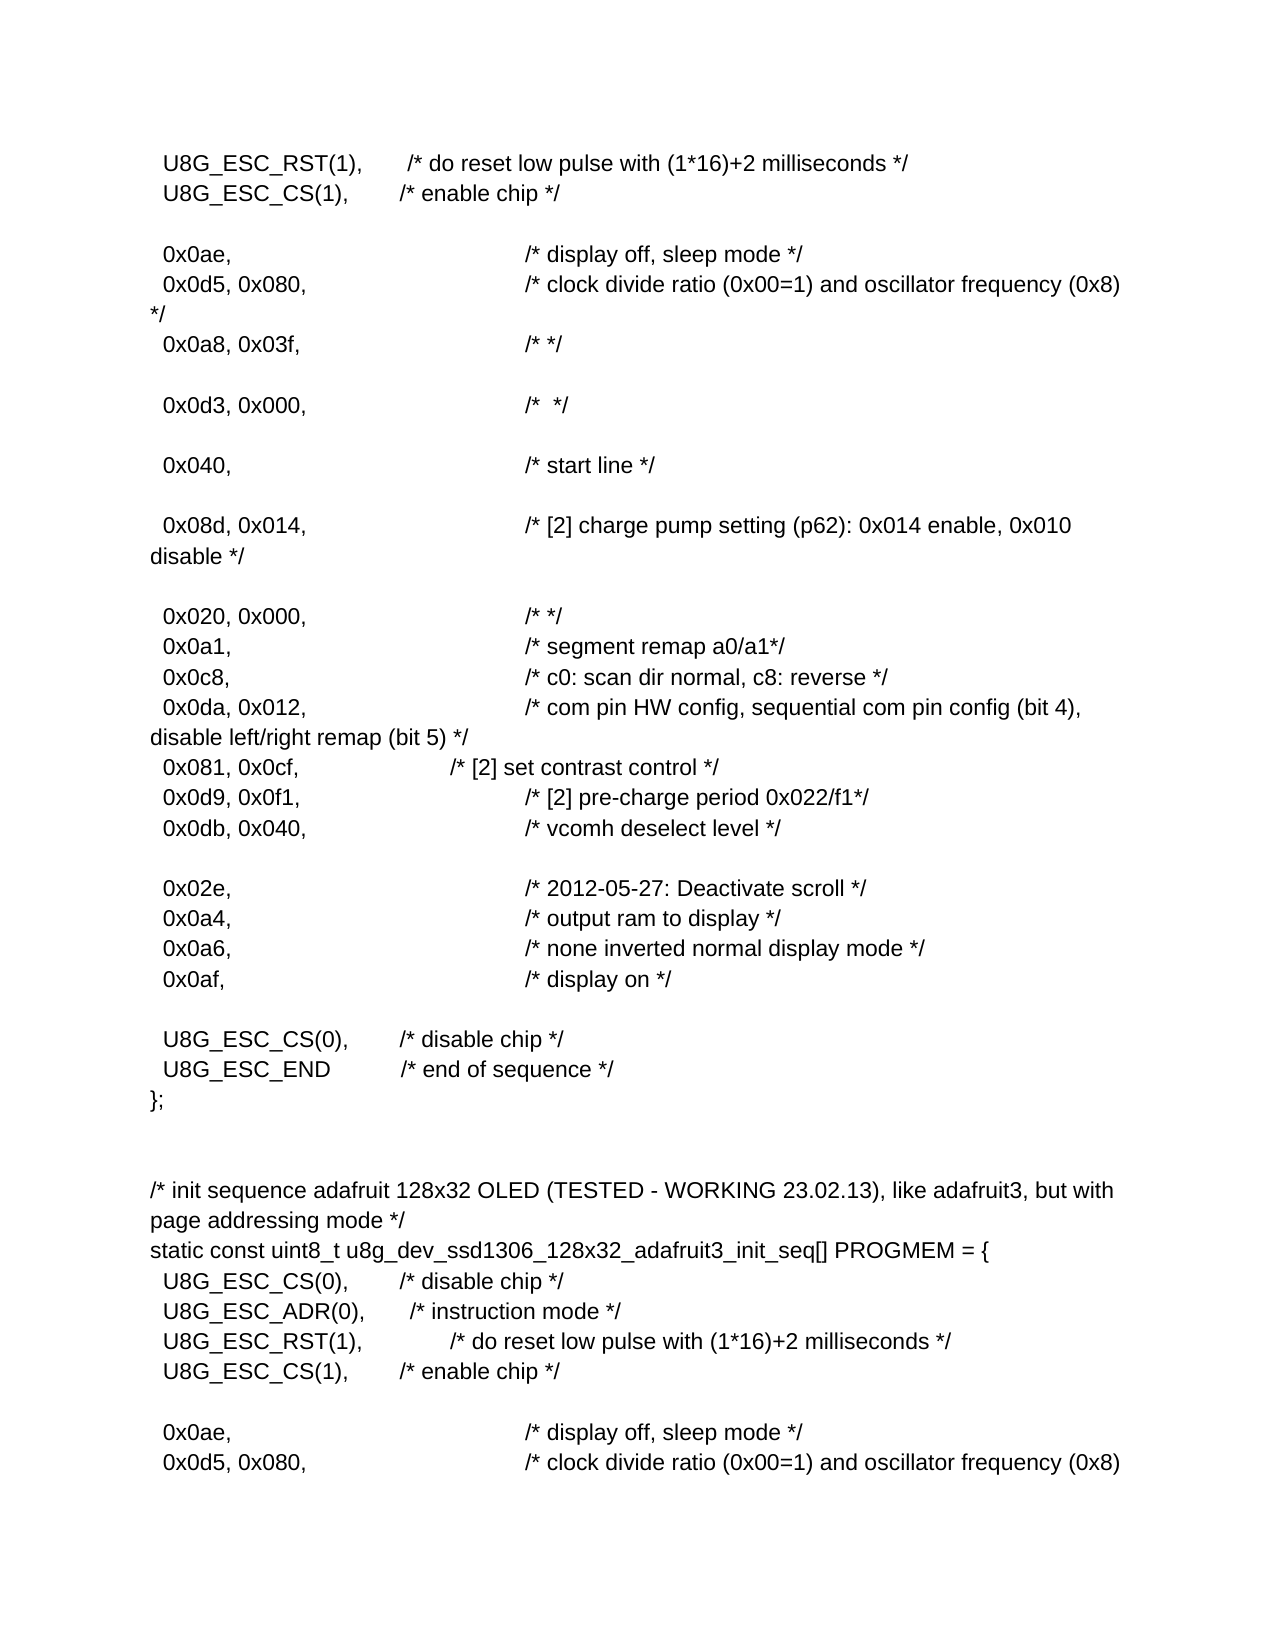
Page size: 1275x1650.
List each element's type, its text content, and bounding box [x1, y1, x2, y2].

text 0x0d9, 0x0f1, /* [2] pre-charge period 0x022/f1*/ [150, 784, 1125, 811]
text 0x0da, 0x012, /* com pin HW config, sequential com pin config (bit 4), disable left/right remap (bit 5) */ [150, 694, 1125, 750]
text U8G_ESC_END /* end of sequence */ [150, 1056, 1125, 1083]
text U8G_ESC_CS(1), /* enable chip */ [150, 1358, 1125, 1385]
text U8G_ESC_RST(1), /* do reset low pulse with (1*16)+2 milliseconds */ [150, 150, 1125, 176]
text 0x08d, 0x014, /* [2] charge pump setting (p62): 0x014 enable, 0x010 disable */ [150, 512, 1125, 569]
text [150, 1449, 1125, 1475]
text /* init sequence adafruit 128x32 OLED (TESTED - WORKING 23.02.13), like adafruit3, but with page addressing mode */ [150, 1177, 1125, 1234]
text 0x0af, /* display on */ [150, 966, 1125, 992]
text 0x0ae, /* display off, sleep mode */ [150, 1419, 1125, 1445]
text 0x0a1, /* segment remap a0/a1*/ [150, 633, 1125, 660]
text U8G_ESC_CS(1), /* enable chip */ [150, 180, 1125, 207]
text 0x081, 0x0cf, /* [2] set contrast control */ [150, 754, 1125, 781]
text 0x0a4, /* output ram to display */ [150, 905, 1125, 932]
text 0x0ae, /* display off, sleep mode */ [150, 241, 1125, 267]
text U8G_ESC_CS(0), /* disable chip */ [150, 1268, 1125, 1294]
text 0x0a8, 0x03f, /* */ [150, 331, 1125, 358]
text U8G_ESC_CS(0), /* disable chip */ [150, 1026, 1125, 1052]
text 0x0d3, 0x000, /* */ [150, 392, 1125, 418]
text 0x0a6, /* none inverted normal display mode */ [150, 935, 1125, 962]
text U8G_ESC_RST(1), /* do reset low pulse with (1*16)+2 milliseconds */ [150, 1328, 1125, 1354]
text 0x0db, 0x040, /* vcomh deselect level */ [150, 814, 1125, 841]
text static const uint8_t u8g_dev_ssd1306_128x32_adafruit3_init_seq[] PROGMEM = { [150, 1237, 1125, 1264]
text 0x020, 0x000, /* */ [150, 603, 1125, 629]
text }; [150, 1086, 1125, 1113]
text 0x0c8, /* c0: scan dir normal, c8: reverse */ [150, 663, 1125, 690]
text 0x040, /* start line */ [150, 452, 1125, 478]
text 0x0d5, 0x080, /* clock divide ratio (0x00=1) and oscillator frequency (0x8) */ [150, 271, 1125, 327]
text 0x02e, /* 2012-05-27: Deactivate scroll */ [150, 875, 1125, 901]
text U8G_ESC_ADR(0), /* instruction mode */ [150, 1298, 1125, 1324]
